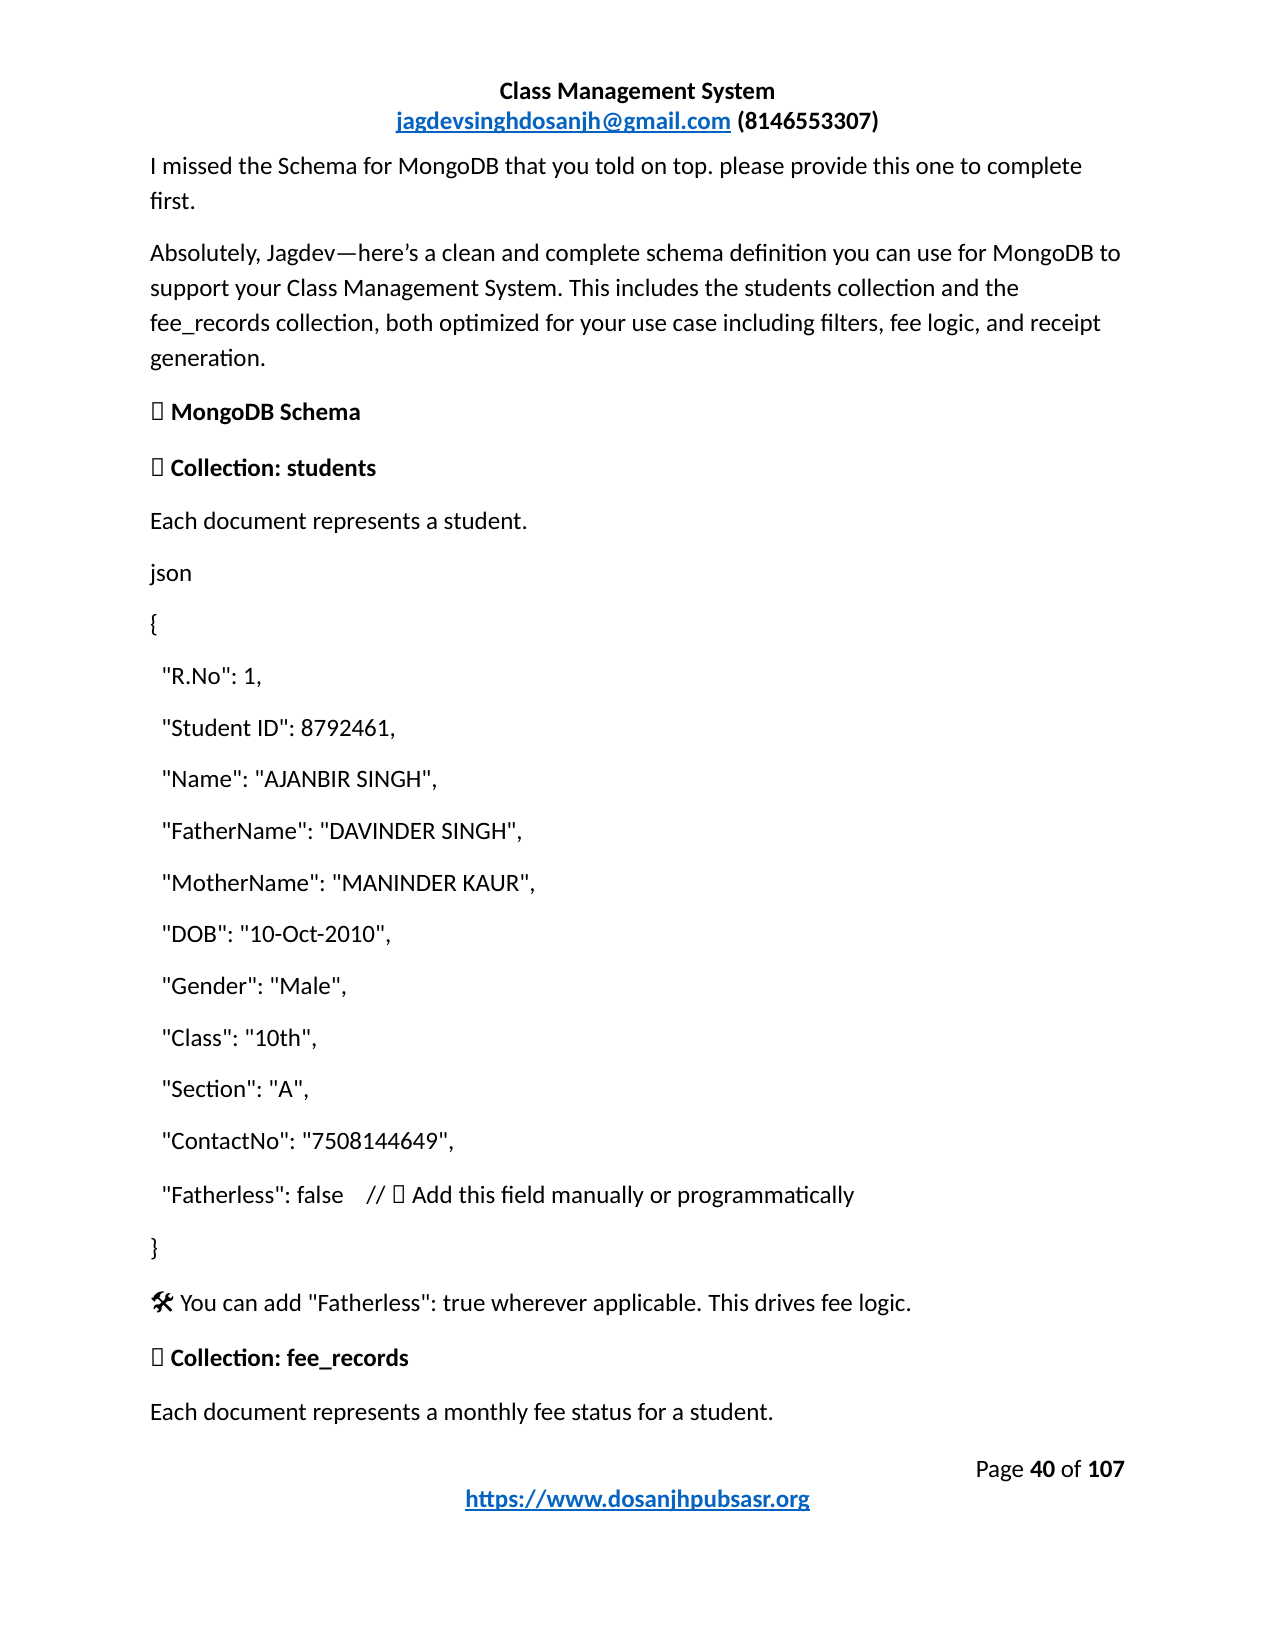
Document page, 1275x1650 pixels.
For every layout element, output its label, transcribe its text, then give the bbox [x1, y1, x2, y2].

text Each document represents a monthly fee status for a student. [150, 1396, 1125, 1426]
text "DOB": "10-Oct-2010", [150, 918, 1125, 949]
text "Student ID": 8792461, [150, 712, 1125, 742]
text "Class": "10th", [150, 1022, 1125, 1052]
text "Section": "A", [150, 1073, 1125, 1104]
text 🛠️ You can add "Fatherless": true wherever applicable. This drives fee logic. [150, 1284, 1125, 1318]
text 📁 Collection: fee_records [150, 1340, 1125, 1374]
text 📁 Collection: students [150, 449, 1125, 483]
text "R.No": 1, [150, 660, 1125, 691]
text "Name": "AJANBIR SINGH", [150, 763, 1125, 794]
text { [150, 608, 1125, 639]
text json [150, 557, 1125, 587]
text 🧬 MongoDB Schema [150, 393, 1125, 427]
text "ContactNo": "7508144649", [150, 1125, 1125, 1156]
text "Gender": "Male", [150, 970, 1125, 1001]
text "MotherName": "MANINDER KAUR", [150, 867, 1125, 897]
text } [150, 1232, 1125, 1263]
text "FatherName": "DAVINDER SINGH", [150, 815, 1125, 846]
text "Fatherless": false // ✅ Add this field manually or programmatically [150, 1177, 1125, 1211]
text Absolutely, Jagdev—here’s a clean and complete schema definition you can use for MongoDB to support your Class Management System. This includes the students collection and the fee_records collection, both optimized for your use case including filters, fee logic, and receipt generation. [150, 237, 1125, 372]
text I missed the Schema for MongoDB that you told on top. please provide this one to complete first. [150, 150, 1125, 216]
text Each document represents a student. [150, 505, 1125, 536]
